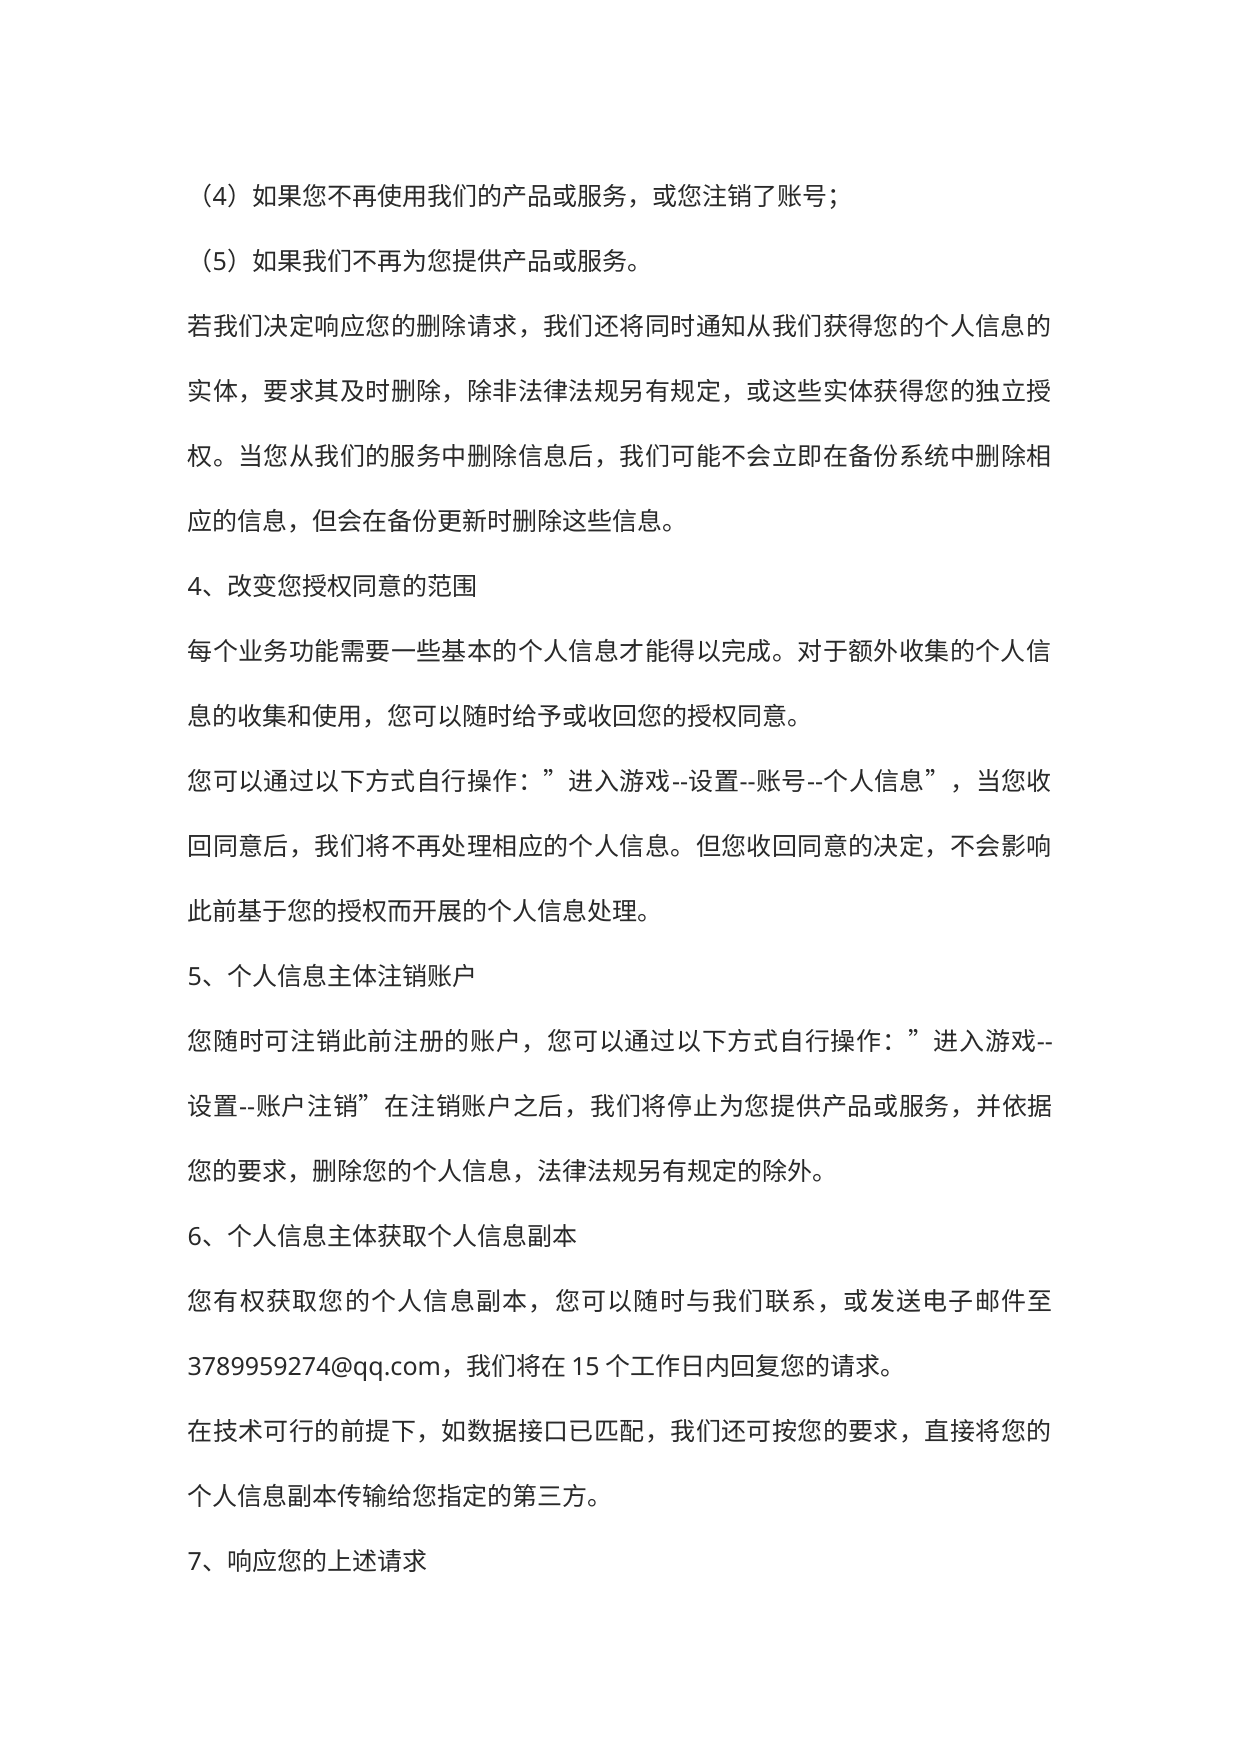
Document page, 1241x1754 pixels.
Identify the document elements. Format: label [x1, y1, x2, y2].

text [187, 162, 1053, 1592]
